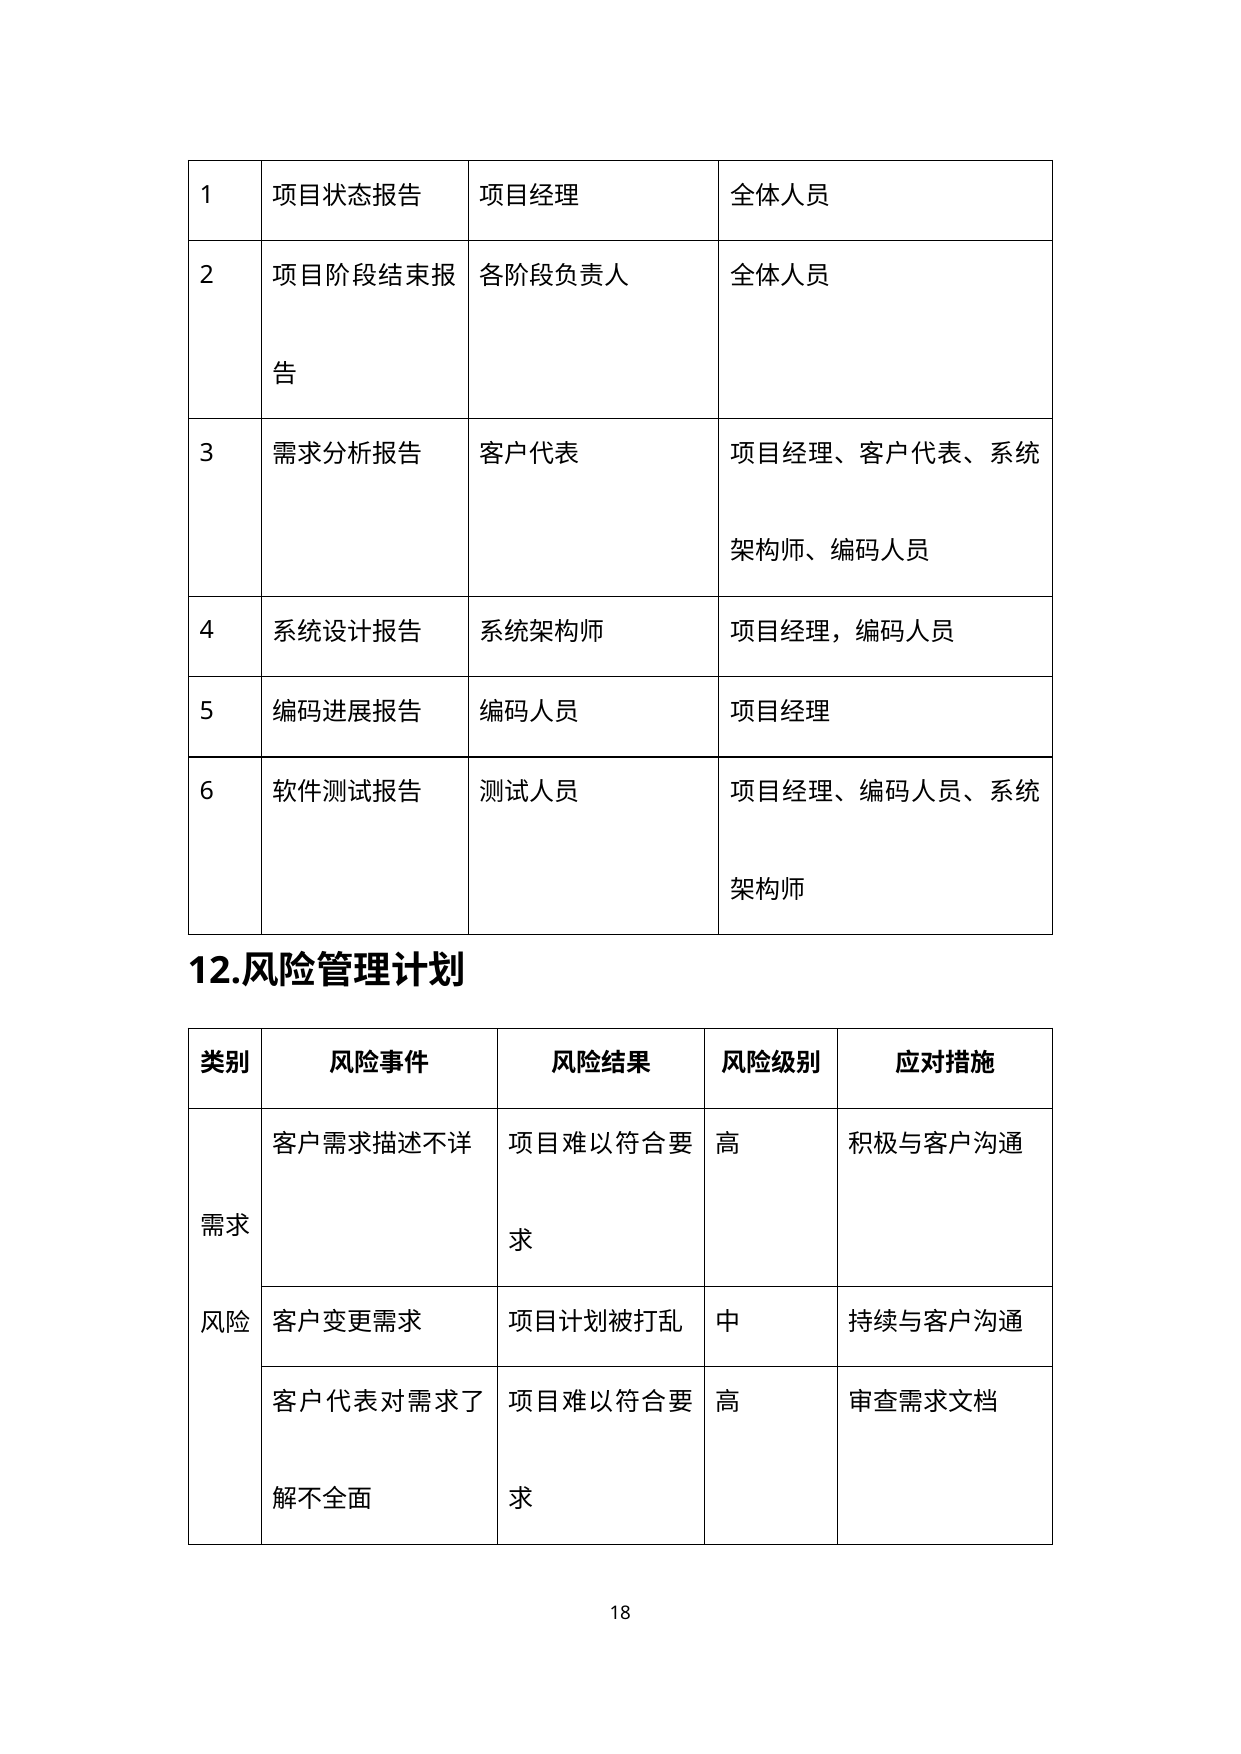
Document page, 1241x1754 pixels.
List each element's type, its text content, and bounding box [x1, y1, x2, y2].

table_header 风险事件 [262, 1029, 497, 1108]
table_cell 高 [705, 1109, 837, 1286]
table_cell 5 [189, 677, 261, 756]
table_cell 项目计划被打乱 [498, 1287, 704, 1366]
subtitle 12.风险管理计划 [187, 935, 1053, 1000]
table_cell 项目状态报告 [262, 161, 468, 240]
table_cell 全体人员 [719, 161, 1052, 240]
table_cell 各阶段负责人 [469, 241, 718, 418]
table_header 类别 [189, 1029, 261, 1108]
table_cell 6 [189, 758, 261, 934]
table_cell 项目难以符合要求 [498, 1367, 704, 1544]
table_cell 中 [705, 1287, 837, 1366]
table_cell 软件测试报告 [262, 758, 468, 934]
table_cell 项目经理、客户代表、系统架构师、编码人员 [719, 419, 1052, 596]
table_cell 编码人员 [469, 677, 718, 756]
table_cell 项目经理，编码人员 [719, 597, 1052, 676]
table_cell 项目阶段结束报告 [262, 241, 468, 418]
table_cell 客户代表对需求了解不全面 [262, 1367, 497, 1544]
table_cell 编码进展报告 [262, 677, 468, 756]
table_cell 项目经理 [719, 677, 1052, 756]
table_cell 2 [189, 241, 261, 418]
table_cell 持续与客户沟通 [838, 1287, 1052, 1366]
table_cell 高 [705, 1367, 837, 1544]
table_cell 客户变更需求 [262, 1287, 497, 1366]
table_cell 积极与客户沟通 [838, 1109, 1052, 1286]
table_cell 项目难以符合要求 [498, 1109, 704, 1286]
table_cell 测试人员 [469, 758, 718, 934]
table_cell 全体人员 [719, 241, 1052, 418]
table_cell 需求风险 [189, 1109, 261, 1544]
table_cell 系统架构师 [469, 597, 718, 676]
table_cell 系统设计报告 [262, 597, 468, 676]
table_cell 客户代表 [469, 419, 718, 596]
table_cell 4 [189, 597, 261, 676]
table_cell 客户需求描述不详 [262, 1109, 497, 1286]
table_cell 1 [189, 161, 261, 240]
table_cell 审查需求文档 [838, 1367, 1052, 1544]
table_header 风险级别 [705, 1029, 837, 1108]
table_cell 需求分析报告 [262, 419, 468, 596]
table_cell 项目经理 [469, 161, 718, 240]
table_header 风险结果 [498, 1029, 704, 1108]
table_header 应对措施 [838, 1029, 1052, 1108]
table_cell 项目经理、编码人员、系统架构师 [719, 758, 1052, 934]
table_cell 3 [189, 419, 261, 596]
